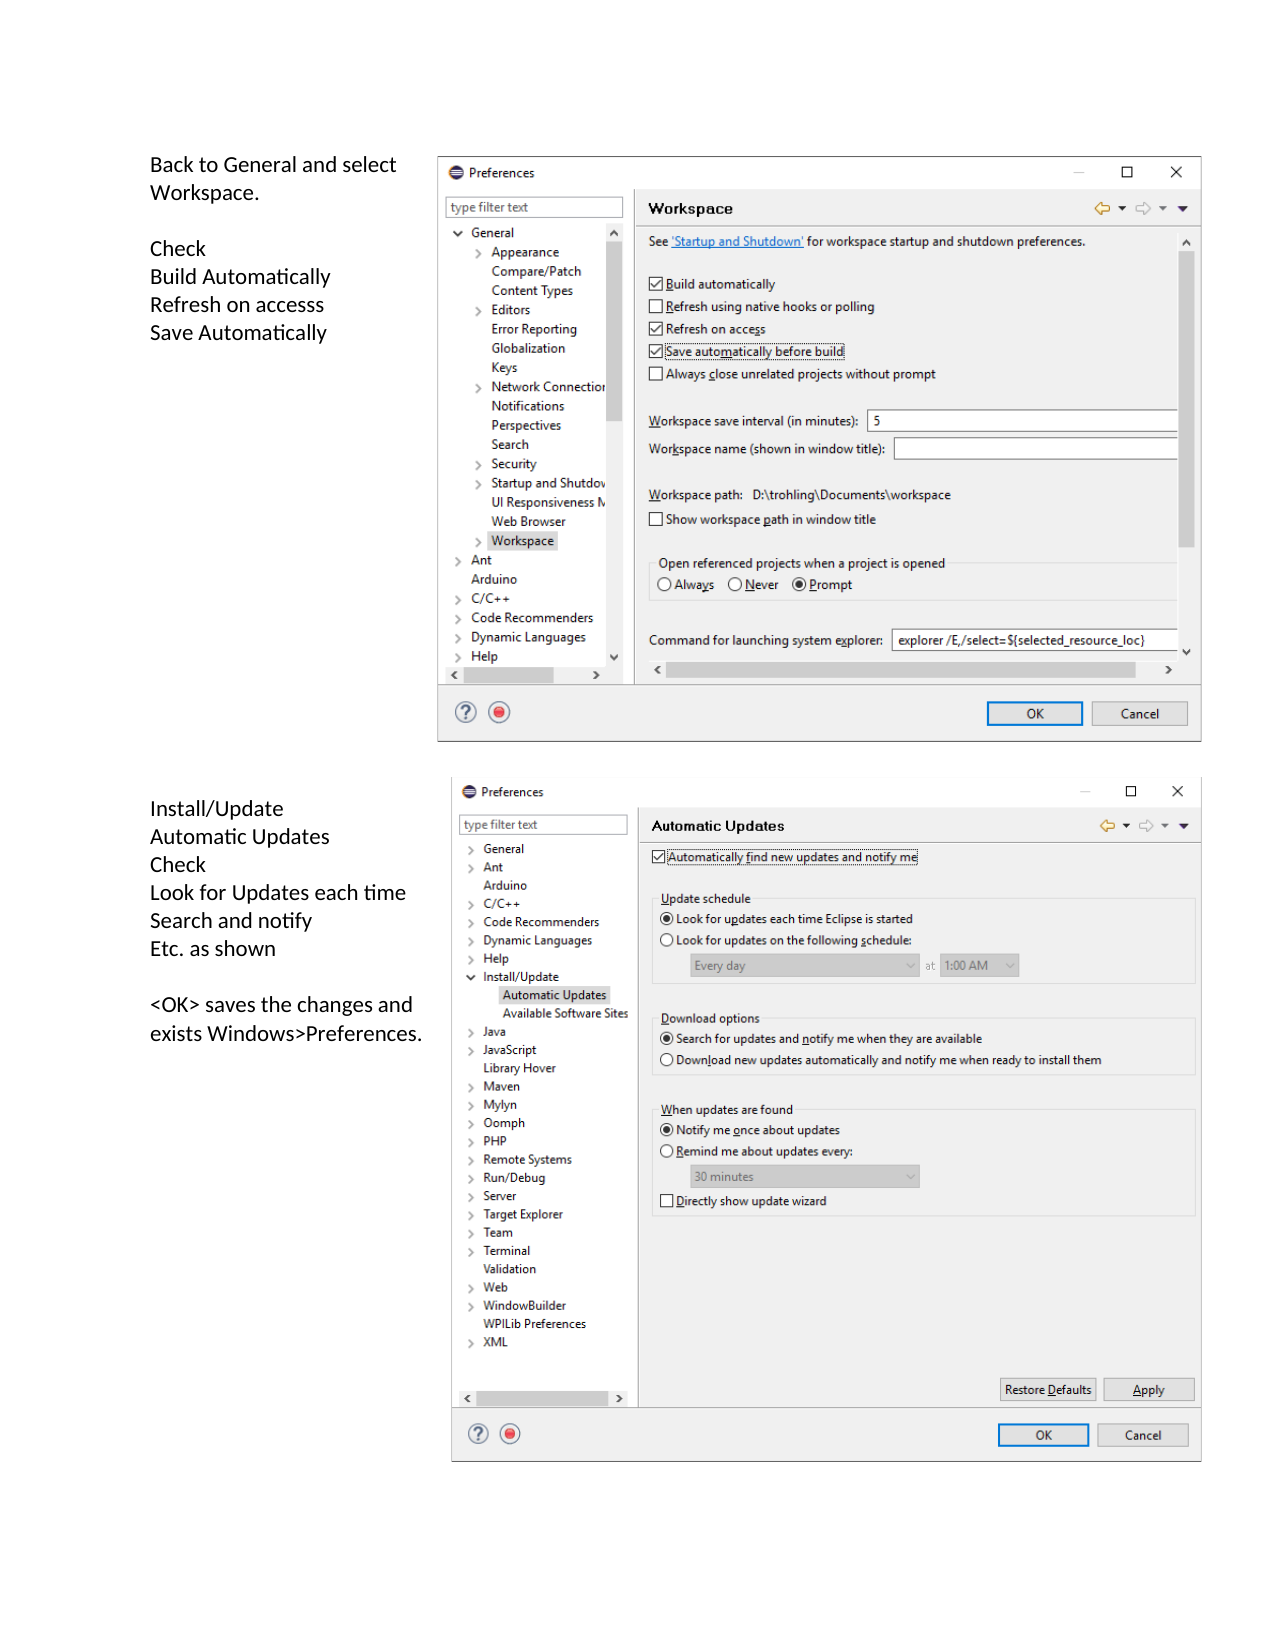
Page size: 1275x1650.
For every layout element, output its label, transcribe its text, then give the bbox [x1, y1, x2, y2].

text Automatic Updates [150, 822, 451, 851]
text Save Automatically [150, 318, 437, 346]
text Refresh on accesss [150, 290, 437, 318]
text Check [150, 851, 451, 878]
text Etc. as shown [150, 934, 451, 963]
text <OK> saves the changes and exists Windows>Preferences. [150, 991, 451, 1047]
text Check [150, 234, 437, 262]
text Build Automatically [150, 262, 437, 290]
picture [437, 156, 1202, 742]
picture [451, 777, 1202, 1462]
text Search and notify [150, 907, 451, 934]
text Install/Update [150, 794, 451, 822]
text Look for Updates each time [150, 878, 451, 907]
text Back to General and select Workspace. [150, 150, 1125, 206]
